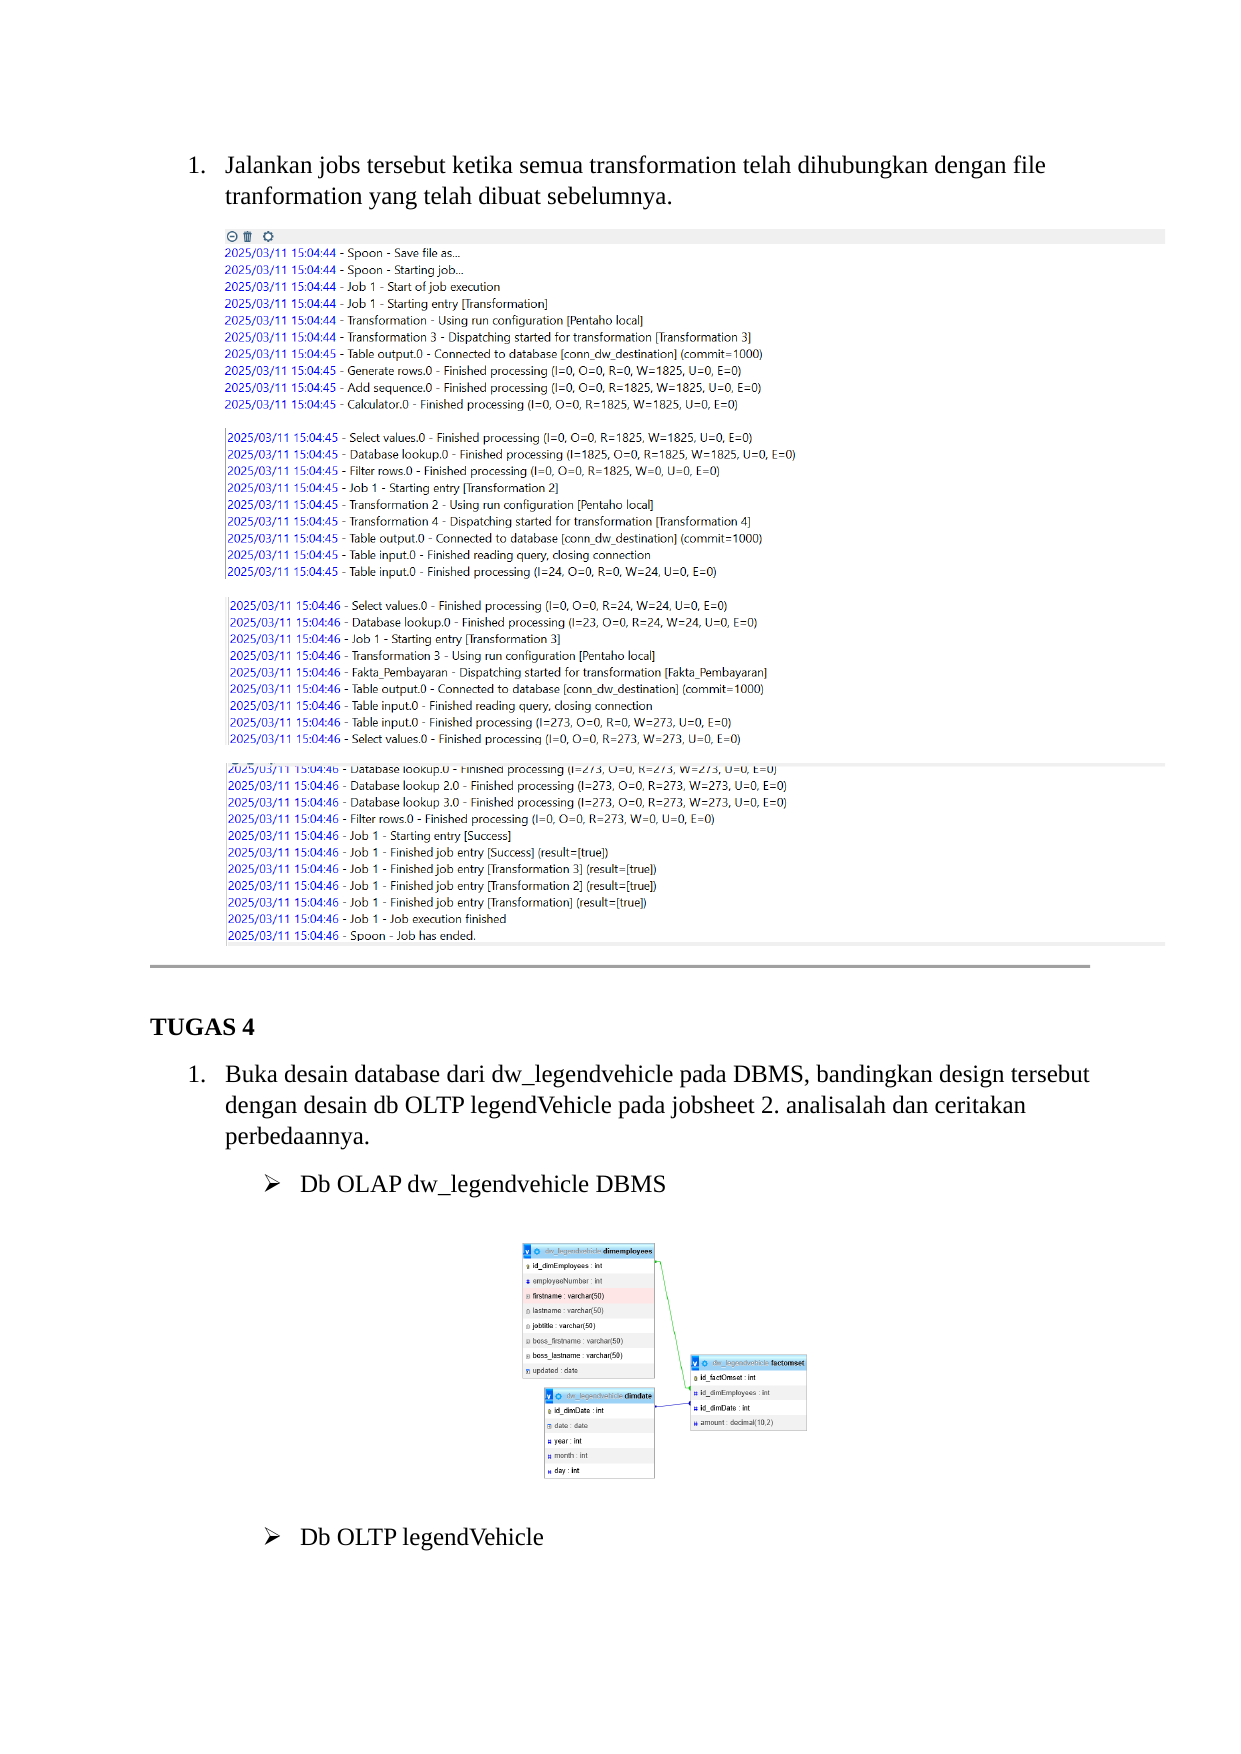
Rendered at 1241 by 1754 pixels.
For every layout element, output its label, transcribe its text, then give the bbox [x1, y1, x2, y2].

picture [225, 228, 1166, 411]
list Db OLTP legendVehicle [262, 1522, 1090, 1551]
list Db OLAP dw_legendvehicle DBMS [262, 1169, 1090, 1198]
picture [225, 428, 1166, 579]
list Jalankan jobs tersebut ketika semua transformation telah dihubungkan dengan file tranformation yang telah dibuat sebelumnya. [187, 150, 1090, 210]
picture [225, 597, 1166, 745]
text TUGAS 4 [150, 1012, 1090, 1040]
picture [490, 1216, 825, 1503]
list Buka desain database dari dw_legendvehicle pada DBMS, bandingkan design tersebut dengan desain db OLTP legendVehicle pada jobsheet 2. analisalah dan ceritakan perbedaannya. [187, 1059, 1090, 1150]
picture [225, 763, 1166, 946]
